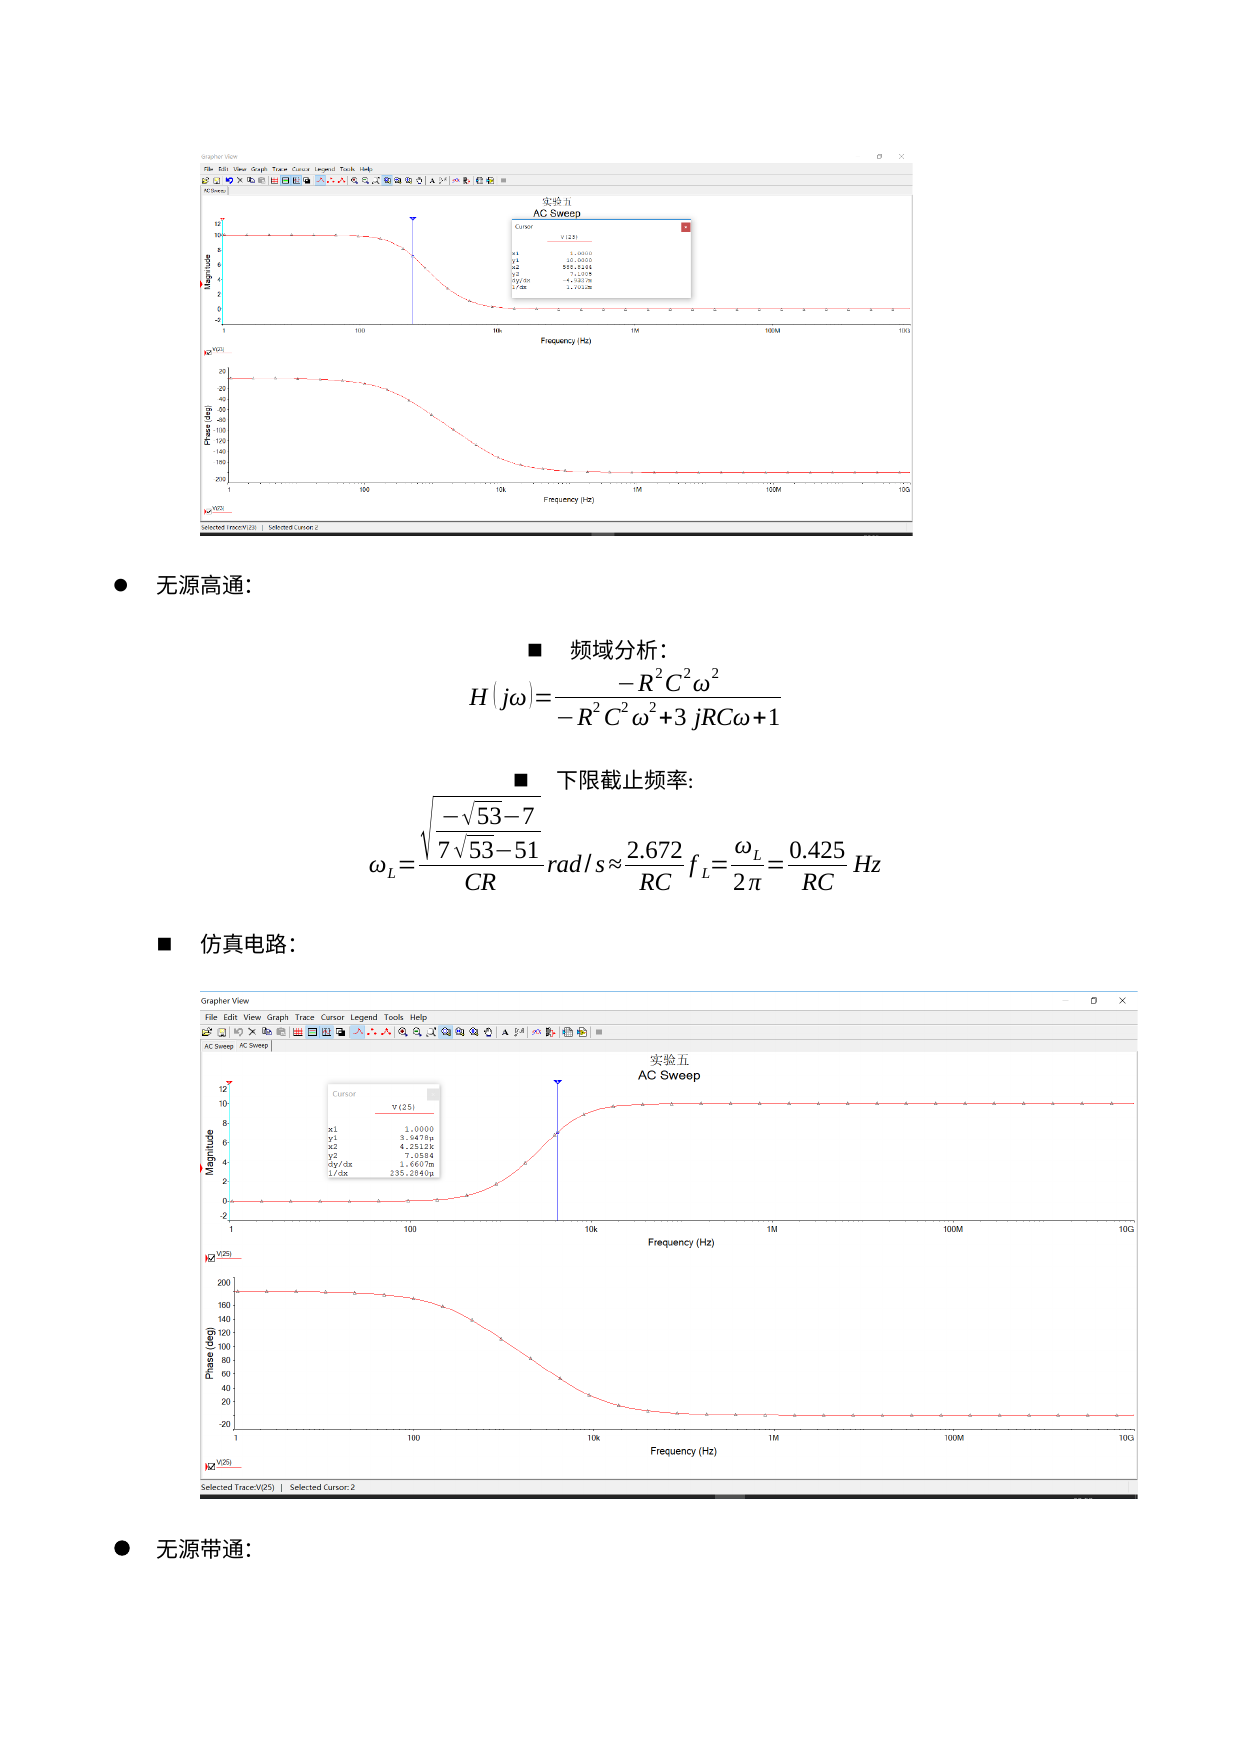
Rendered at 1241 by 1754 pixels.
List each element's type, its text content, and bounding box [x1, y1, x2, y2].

list 频域分析： [156, 633, 1050, 730]
list 无源高通： [112, 568, 1050, 600]
list 无源带通： [112, 1532, 1050, 1563]
list 下限截止频率: [156, 763, 1050, 894]
picture [200, 991, 1138, 1499]
picture [200, 150, 913, 536]
list 仿真电路： [156, 927, 1050, 959]
